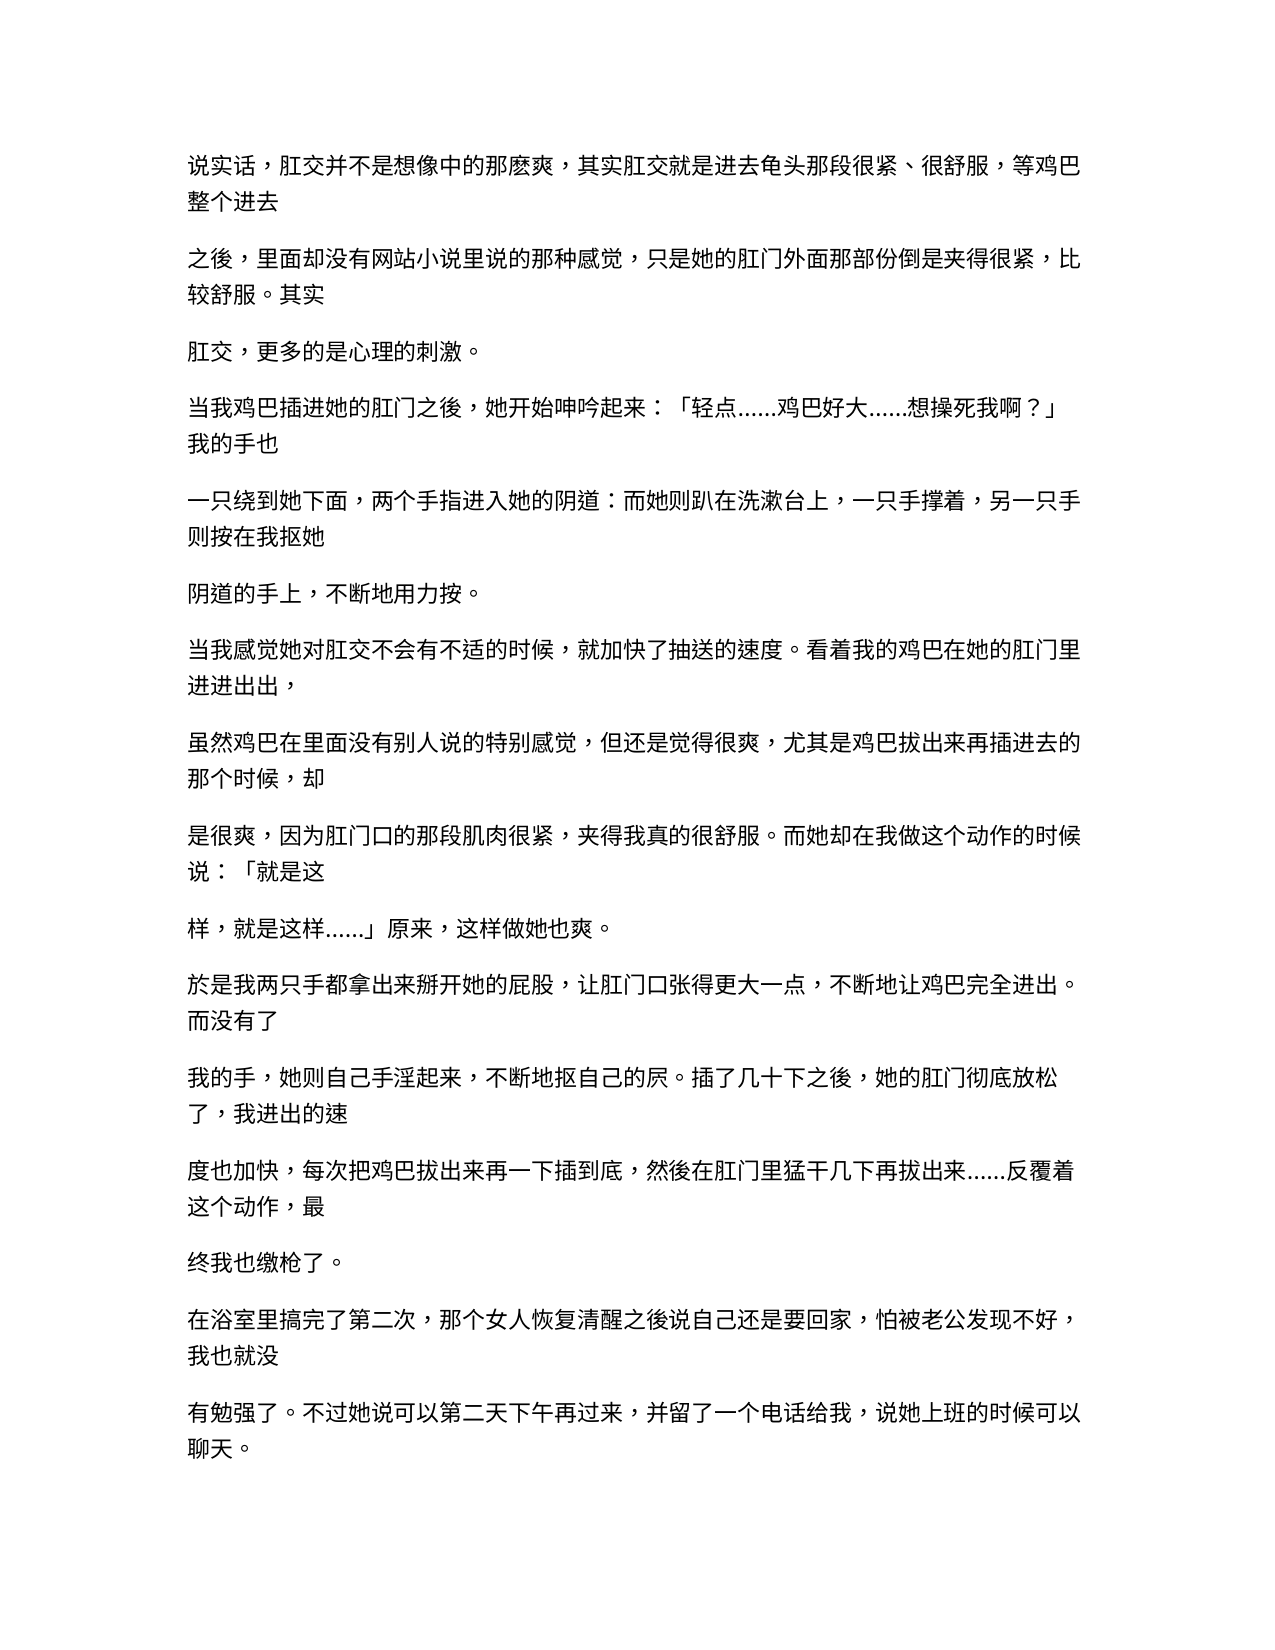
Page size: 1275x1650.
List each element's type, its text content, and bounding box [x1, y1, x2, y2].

text 我的手，她则自己手淫起来，不断地抠自己的屄。插了几十下之後，她的肛门彻底放松了，我进出的速 [187, 1062, 1087, 1129]
text 当我感觉她对肛交不会有不适的时候，就加快了抽送的速度。看着我的鸡巴在她的肛门里进进出出， [187, 634, 1087, 702]
text 阴道的手上，不断地用力按。 [187, 578, 1087, 609]
text 在浴室里搞完了第二次，那个女人恢复清醒之後说自己还是要回家，怕被老公发现不好，我也就没 [187, 1304, 1087, 1371]
text 是很爽，因为肛门口的那段肌肉很紧，夹得我真的很舒服。而她却在我做这个动作的时候说：「就是这 [187, 820, 1087, 887]
text 度也加快，每次把鸡巴拔出来再一下插到底，然後在肛门里猛干几下再拔出来……反覆着这个动作，最 [187, 1155, 1087, 1222]
text 於是我两只手都拿出来掰开她的屁股，让肛门口张得更大一点，不断地让鸡巴完全进出。而没有了 [187, 969, 1087, 1036]
text 说实话，肛交并不是想像中的那麽爽，其实肛交就是进去龟头那段很紧、很舒服，等鸡巴整个进去 [187, 150, 1087, 217]
text 虽然鸡巴在里面没有别人说的特别感觉，但还是觉得很爽，尤其是鸡巴拔出来再插进去的那个时候，却 [187, 727, 1087, 794]
text 之後，里面却没有网站小说里说的那种感觉，只是她的肛门外面那部份倒是夹得很紧，比较舒服。其实 [187, 243, 1087, 310]
text 有勉强了。不过她说可以第二天下午再过来，并留了一个电话给我，说她上班的时候可以聊天。 [187, 1397, 1087, 1464]
text 当我鸡巴插进她的肛门之後，她开始呻吟起来：「轻点……鸡巴好大……想操死我啊？」我的手也 [187, 392, 1087, 459]
text 一只绕到她下面，两个手指进入她的阴道：而她则趴在洗漱台上，一只手撑着，另一只手则按在我抠她 [187, 485, 1087, 552]
text 肛交，更多的是心理的刺激。 [187, 335, 1087, 367]
text 样，就是这样……」原来，这样做她也爽。 [187, 912, 1087, 944]
text 终我也缴枪了。 [187, 1247, 1087, 1279]
